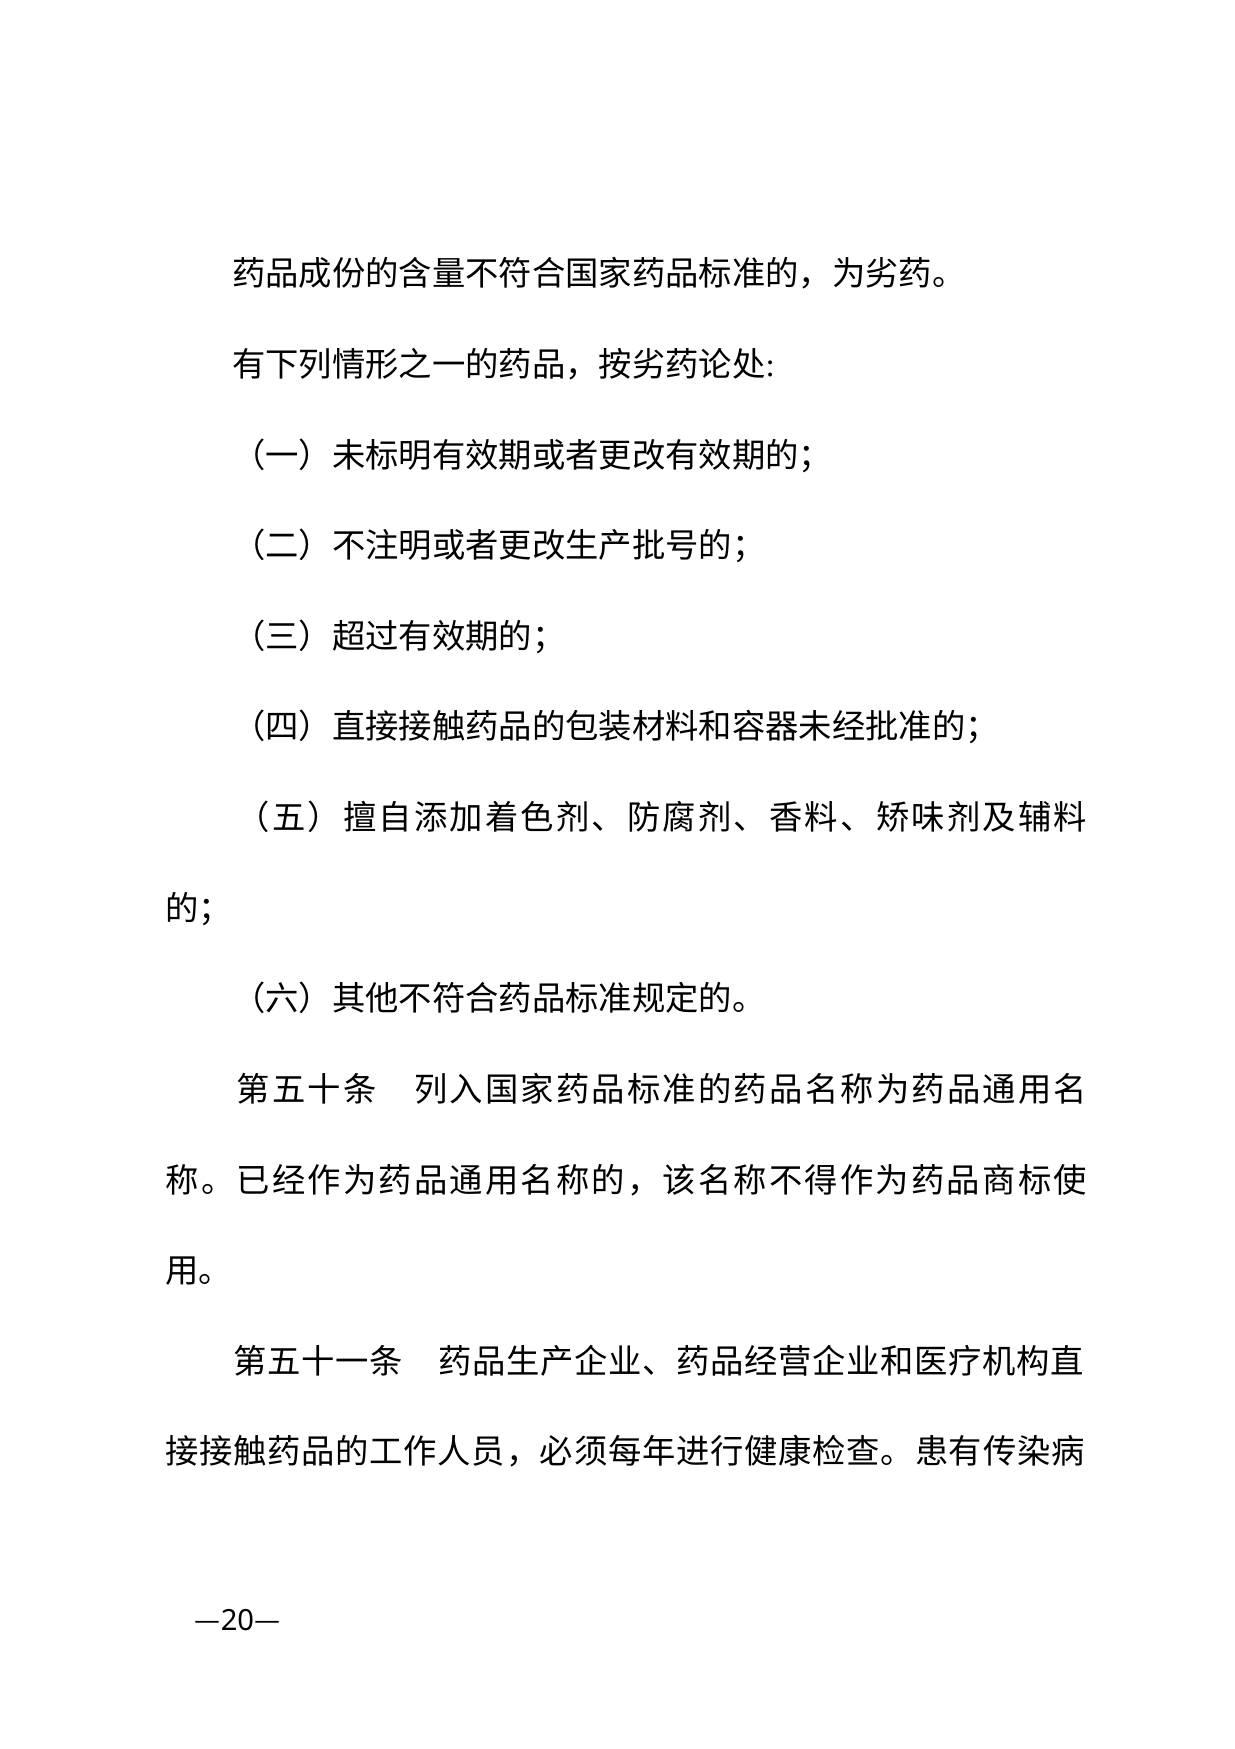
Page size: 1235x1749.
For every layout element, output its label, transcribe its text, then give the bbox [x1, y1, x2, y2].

text （五）擅自添加着色剂、防腐剂、香料、矫味剂及辅料的； [165, 770, 1087, 951]
text 药品成份的含量不符合国家药品标准的，为劣药。 [165, 226, 1087, 317]
text 第五十条 列入国家药品标准的药品名称为药品通用名称。已经作为药品通用名称的，该名称不得作为药品商标使用。 [165, 1042, 1087, 1313]
text （一）未标明有效期或者更改有效期的； [165, 407, 1087, 498]
text （六）其他不符合药品标准规定的。 [165, 951, 1087, 1042]
text 有下列情形之一的药品，按劣药论处: [165, 317, 1087, 407]
text （三）超过有效期的； [165, 588, 1087, 679]
text （二）不注明或者更改生产批号的； [165, 498, 1087, 588]
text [165, 1313, 1087, 1495]
text （四）直接接触药品的包装材料和容器未经批准的； [165, 679, 1087, 770]
